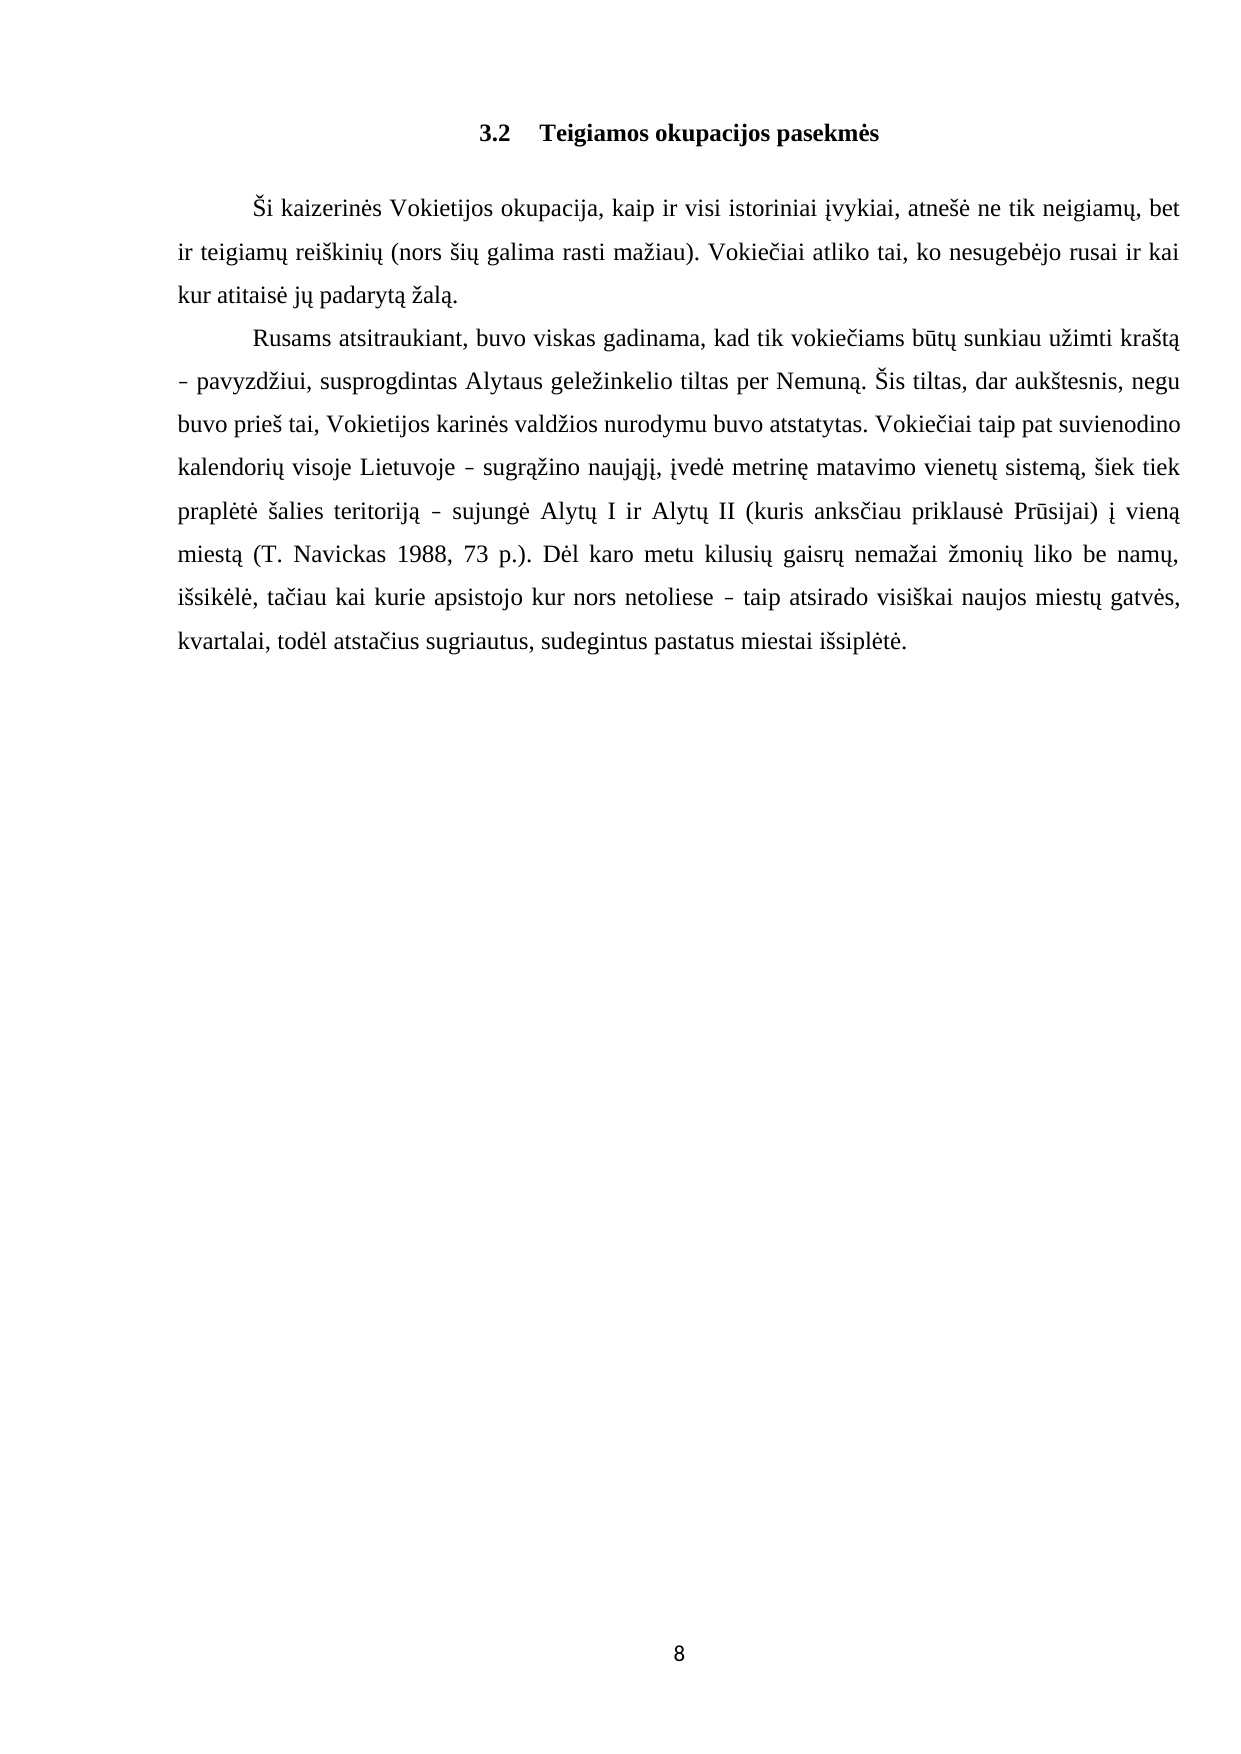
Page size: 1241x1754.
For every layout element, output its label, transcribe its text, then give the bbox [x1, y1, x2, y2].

text Rusams atsitraukiant, buvo viskas gadinama, kad tik vokiečiams būtų sunkiau užimti kraštą – pavyzdžiui, susprogdintas Alytaus geležinkelio tiltas per Nemuną. Šis tiltas, dar aukštesnis, negu buvo prieš tai, Vokietijos karinės valdžios nurodymu buvo atstatytas. Vokiečiai taip pat suvienodino kalendorių visoje Lietuvoje – sugrąžino naująjį, įvedė metrinę matavimo vienetų sistemą, šiek tiek praplėtė šalies teritoriją – sujungė Alytų I ir Alytų II (kuris anksčiau priklausė Prūsijai) į vieną miestą (T. Navickas 1988, 73 p.). Dėl karo metu kilusių gaisrų nemažai žmonių liko be namų, išsikėlė, tačiau kai kurie apsistojo kur nors netoliese – taip atsirado visiškai naujos miestų gatvės, kvartalai, todėl atstačius sugriautus, sudegintus pastatus miestai išsiplėtė. [177, 323, 1181, 655]
subtitle Teigiamos okupacijos pasekmės [177, 118, 1181, 147]
text Ši kaizerinės Vokietijos okupacija, kaip ir visi istoriniai įvykiai, atnešė ne tik neigiamų, bet ir teigiamų reiškinių (nors šių galima rasti mažiau). Vokiečiai atliko tai, ko nesugebėjo rusai ir kai kur atitaisė jų padarytą žalą. [177, 193, 1181, 308]
